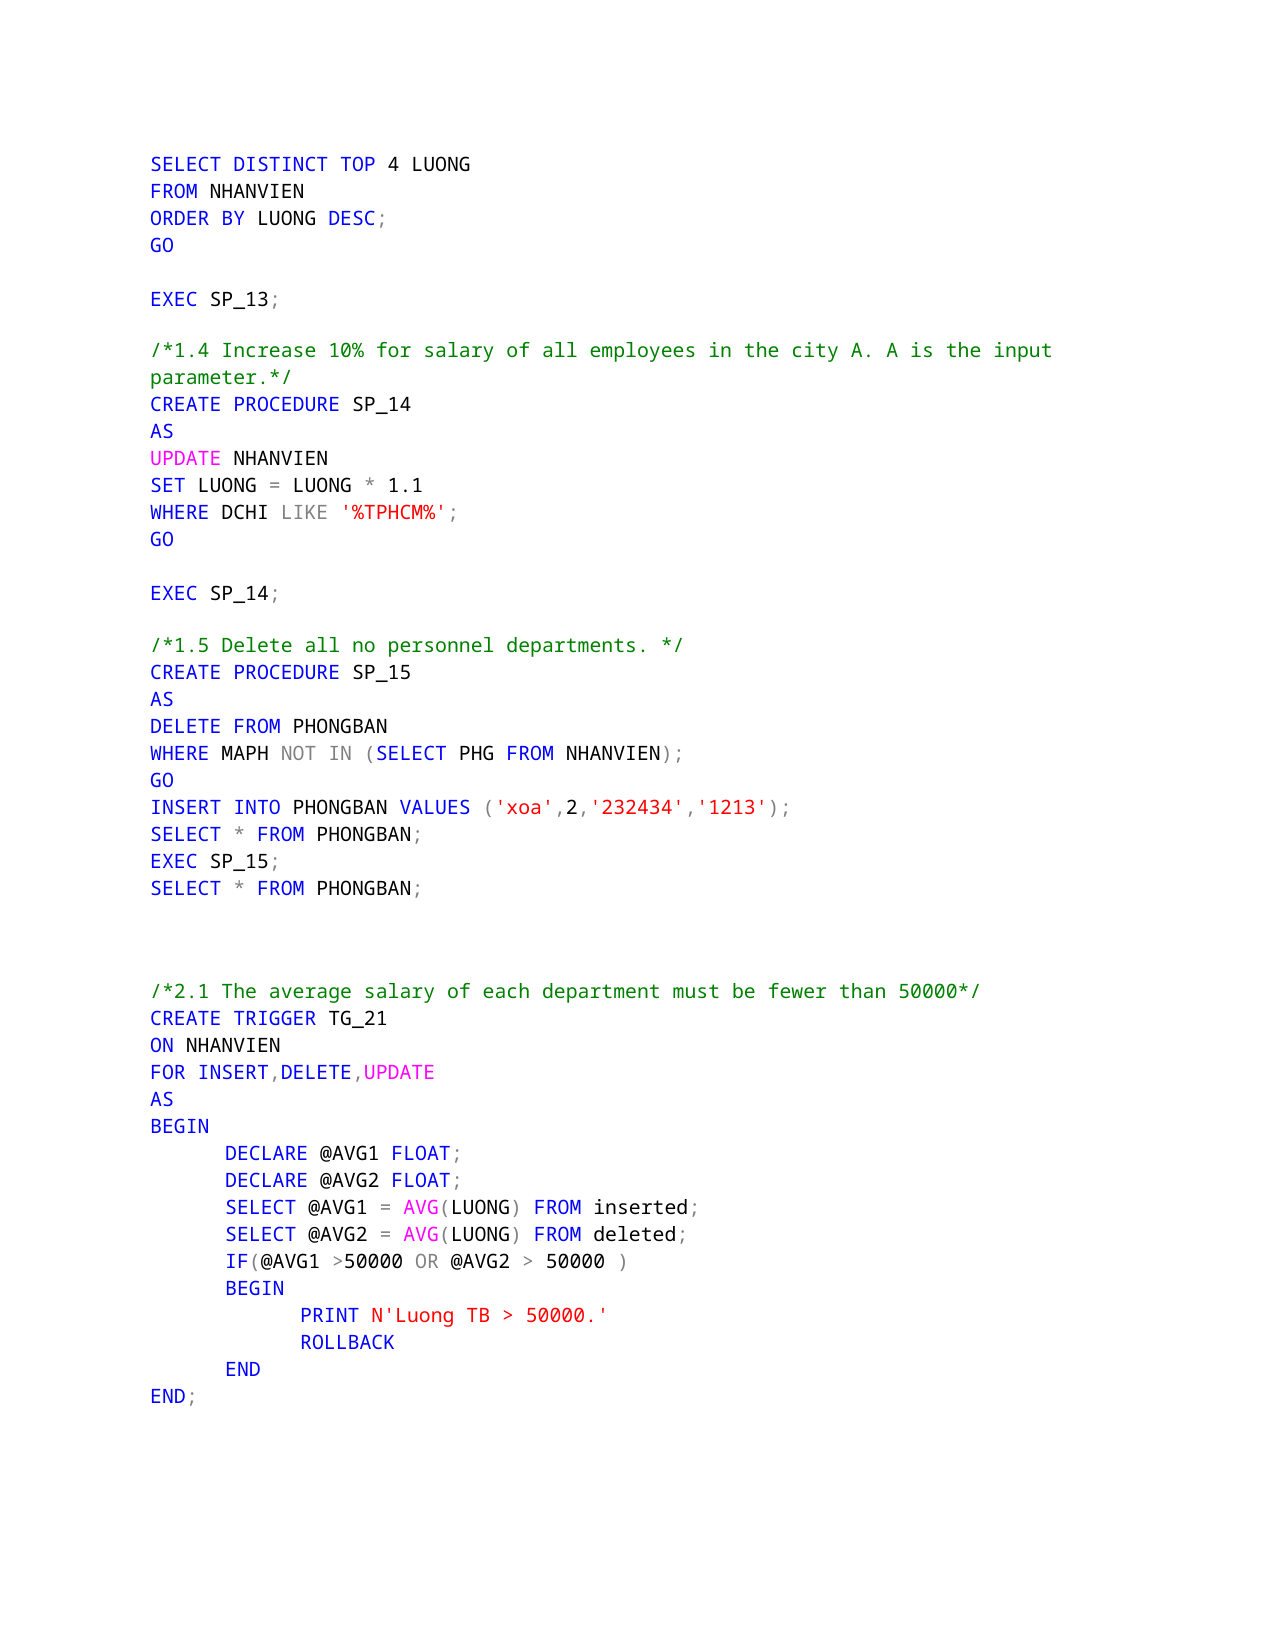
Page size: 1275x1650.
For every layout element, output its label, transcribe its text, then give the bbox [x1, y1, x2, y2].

text AS [150, 418, 1125, 444]
text IF(@AVG1 >50000 OR @AVG2 > 50000 ) [150, 1247, 1125, 1274]
text SELECT @AVG2 = AVG(LUONG) FROM deleted; [150, 1220, 1125, 1247]
text WHERE DCHI LIKE '%TPHCM%'; [150, 498, 1125, 526]
text GO [150, 231, 1125, 258]
text SELECT * FROM PHONGBAN; [150, 874, 1125, 901]
text GO [150, 526, 1125, 552]
text SELECT @AVG1 = AVG(LUONG) FROM inserted; [150, 1193, 1125, 1220]
text ON NHANVIEN [150, 1032, 1125, 1058]
text DELETE FROM PHONGBAN [150, 712, 1125, 739]
text FOR INSERT,DELETE,UPDATE [150, 1058, 1125, 1086]
text WHERE MAPH NOT IN (SELECT PHG FROM NHANVIEN); [150, 739, 1125, 766]
text UPDATE NHANVIEN [150, 444, 1125, 472]
text PRINT N'Luong TB > 50000.' [150, 1301, 1125, 1328]
text CREATE TRIGGER TG_21 [150, 1004, 1125, 1032]
text CREATE PROCEDURE SP_14 [150, 391, 1125, 418]
text FROM NHANVIEN [150, 177, 1125, 204]
text BEGIN [150, 1274, 1125, 1301]
text END [150, 1355, 1125, 1382]
text END; [150, 1382, 1125, 1409]
text BEGIN [150, 1112, 1125, 1139]
text /*1.4 Increase 10% for salary of all employees in the city A. A is the input parameter.*/ [150, 337, 1125, 391]
text ORDER BY LUONG DESC; [150, 204, 1125, 231]
text CREATE PROCEDURE SP_15 [150, 658, 1125, 685]
text SELECT DISTINCT TOP 4 LUONG [150, 150, 1125, 177]
text SELECT * FROM PHONGBAN; [150, 820, 1125, 847]
text GO [150, 766, 1125, 793]
text EXEC SP_15; [150, 847, 1125, 874]
text EXEC SP_14; [150, 579, 1125, 606]
text DECLARE @AVG1 FLOAT; [150, 1139, 1125, 1166]
text AS [150, 685, 1125, 712]
text /*1.5 Delete all no personnel departments. */ [150, 631, 1125, 658]
text DECLARE @AVG2 FLOAT; [150, 1166, 1125, 1193]
text /*2.1 The average salary of each department must be fewer than 50000*/ [150, 978, 1125, 1004]
text INSERT INTO PHONGBAN VALUES ('xoa',2,'232434','1213'); [150, 793, 1125, 820]
text AS [150, 1086, 1125, 1112]
text SET LUONG = LUONG * 1.1 [150, 472, 1125, 498]
text ROLLBACK [150, 1328, 1125, 1355]
text EXEC SP_13; [150, 285, 1125, 312]
